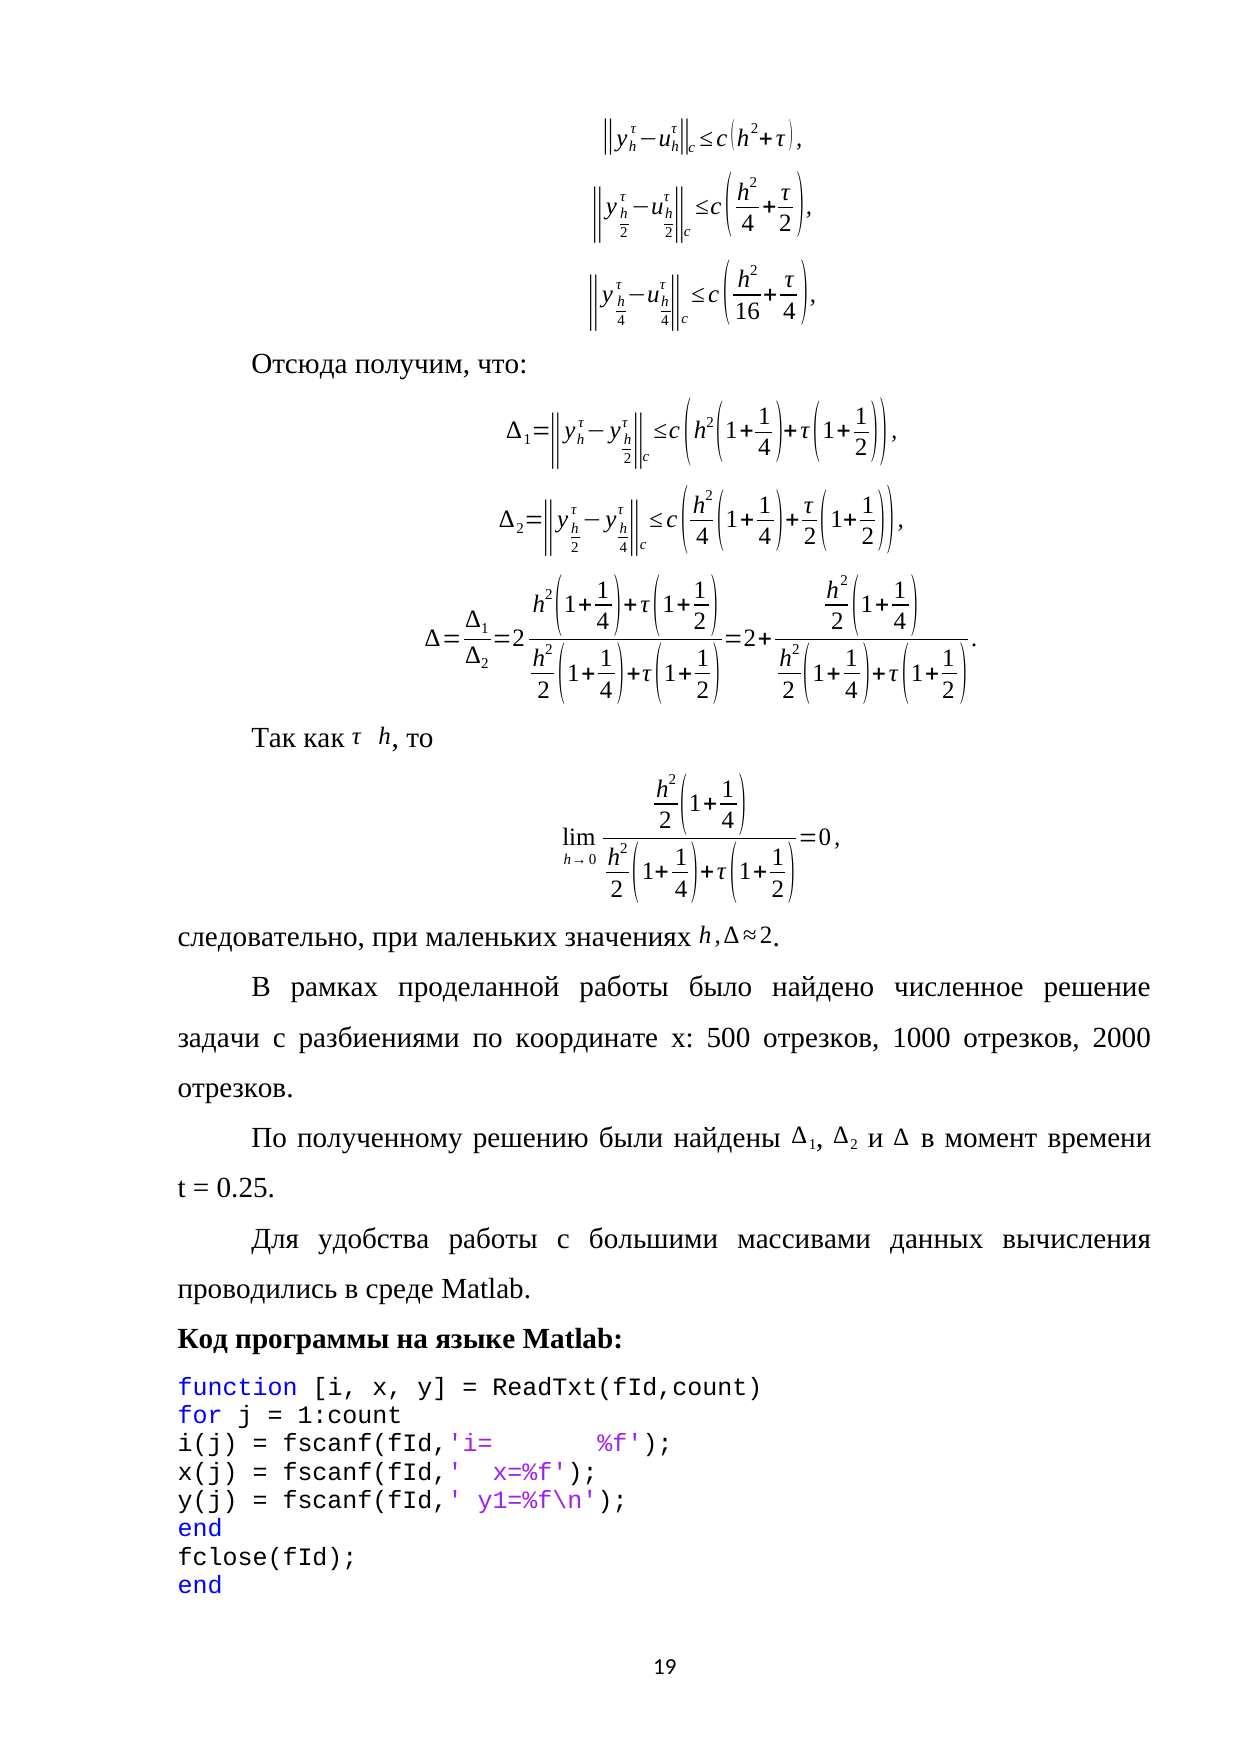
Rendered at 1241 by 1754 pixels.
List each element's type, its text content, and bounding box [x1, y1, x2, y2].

text следовательно, при маленьких значениях . [177, 919, 1152, 953]
text for j = 1:count [177, 1403, 1152, 1431]
text По полученному решению были найдены , и в момент времени t = 0.25. [177, 1120, 1152, 1204]
text function [i, x, y] = ReadTxt(fId,count) [177, 1374, 1152, 1403]
text Для удобства работы с большими массивами данных вычисления проводились в среде Matlab. [177, 1221, 1152, 1305]
text Отсюда получим, что: [177, 346, 1152, 379]
text end [177, 1516, 1152, 1544]
text Код программы на языке Matlab: [177, 1322, 1152, 1355]
text fclose(fId); [177, 1544, 1152, 1573]
text В рамках проделанной работы было найдено численное решение задачи с разбиениями по координате x: 500 отрезков, 1000 отрезков, 2000 отрезков. [177, 969, 1152, 1103]
text x(j) = fscanf(fId,' x=%f'); [177, 1459, 1152, 1488]
text end [177, 1573, 1152, 1601]
text Так как , то [177, 720, 1152, 754]
text y(j) = fscanf(fId,' y1=%f\n'); [177, 1488, 1152, 1516]
text i(j) = fscanf(fId,'i= %f'); [177, 1431, 1152, 1459]
